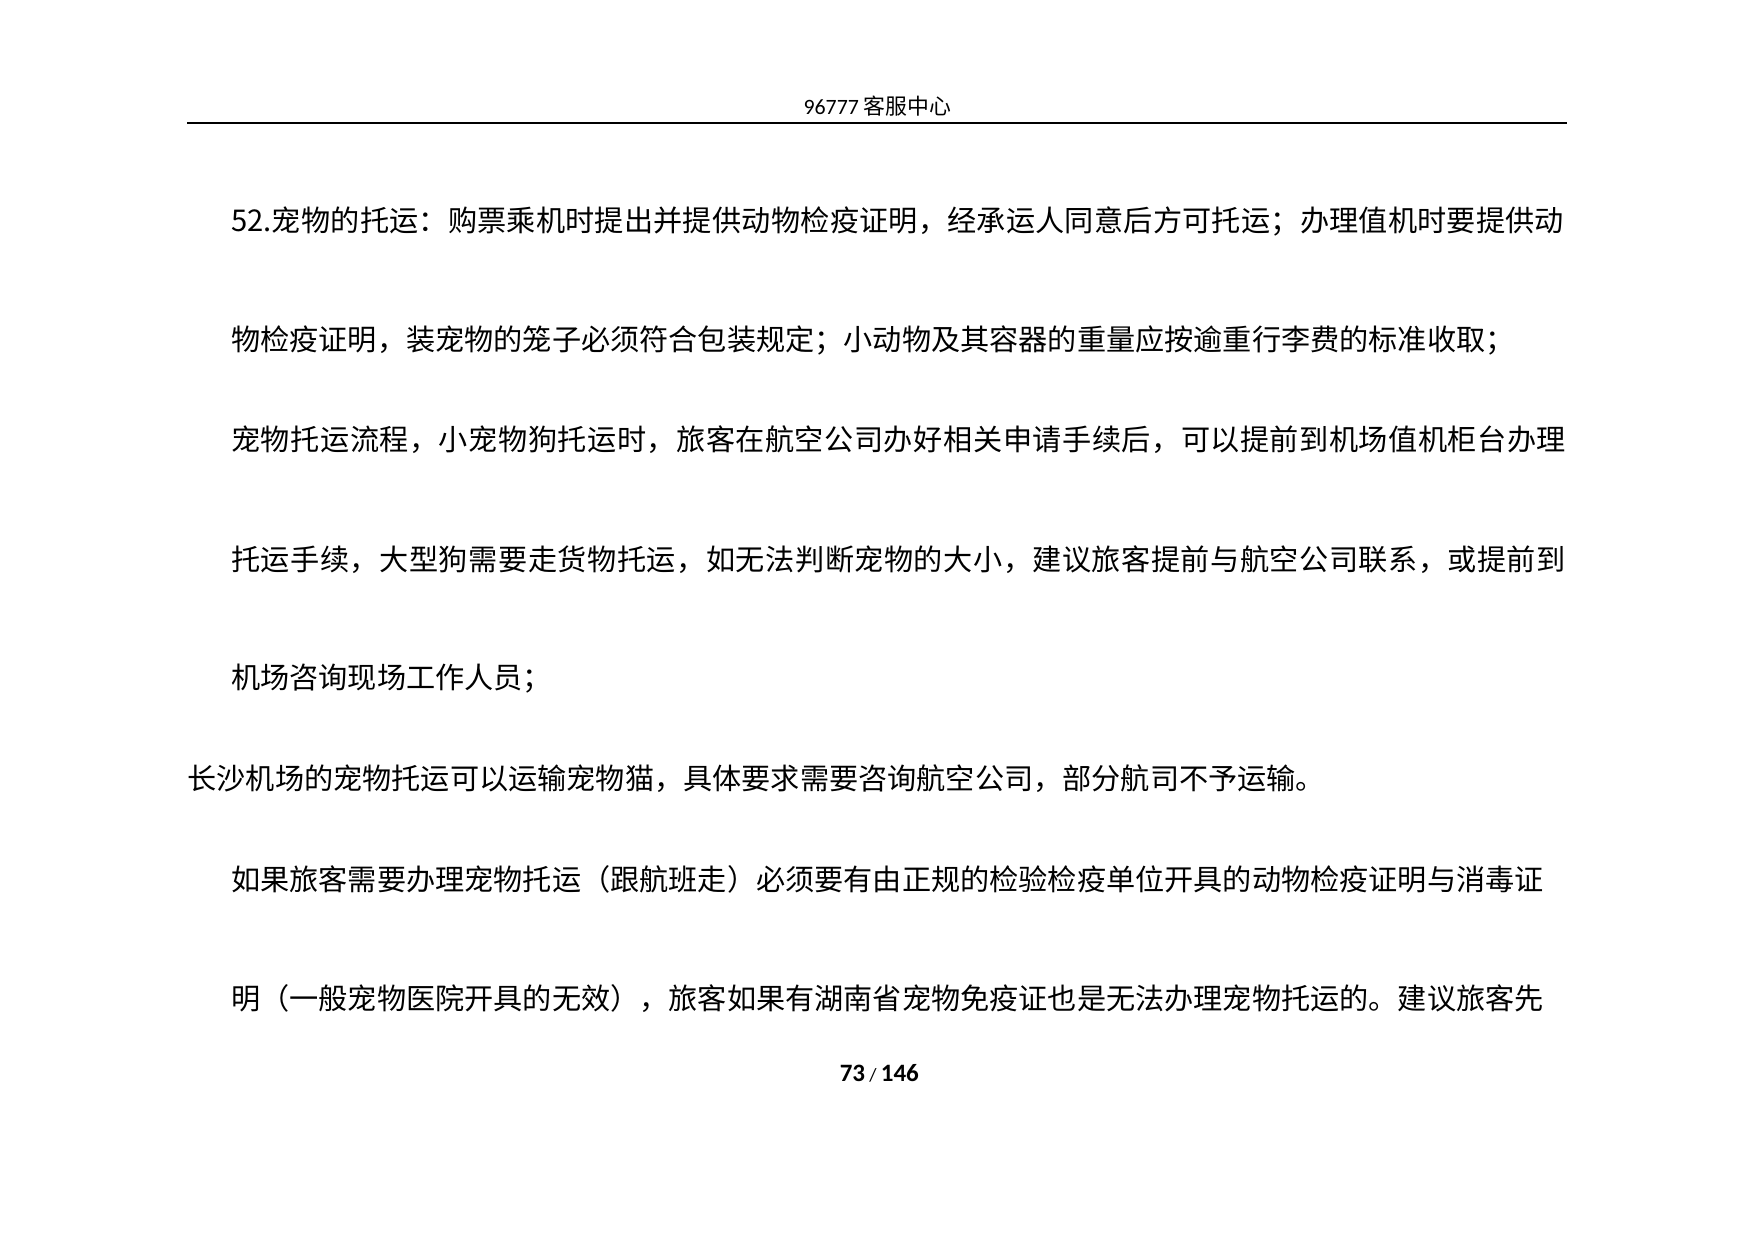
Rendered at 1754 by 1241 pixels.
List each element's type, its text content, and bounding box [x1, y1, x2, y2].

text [187, 838, 1567, 1036]
text 宠物托运流程，小宠物狗托运时，旅客在航空公司办好相关申请手续后，可以提前到机场值机柜台办理托运手续，大型狗需要走货物托运，如无法判断宠物的大小，建议旅客提前与航空公司联系，或提前到机场咨询现场工作人员； [187, 398, 1567, 716]
text 长沙机场的宠物托运可以运输宠物猫，具体要求需要咨询航空公司，部分航司不予运输。 [187, 737, 1567, 816]
text 52.宠物的托运：购票乘机时提出并提供动物检疫证明，经承运人同意后方可托运；办理值机时要提供动物检疫证明，装宠物的笼子必须符合包装规定；小动物及其容器的重量应按逾重行李费的标准收取； [187, 179, 1567, 377]
